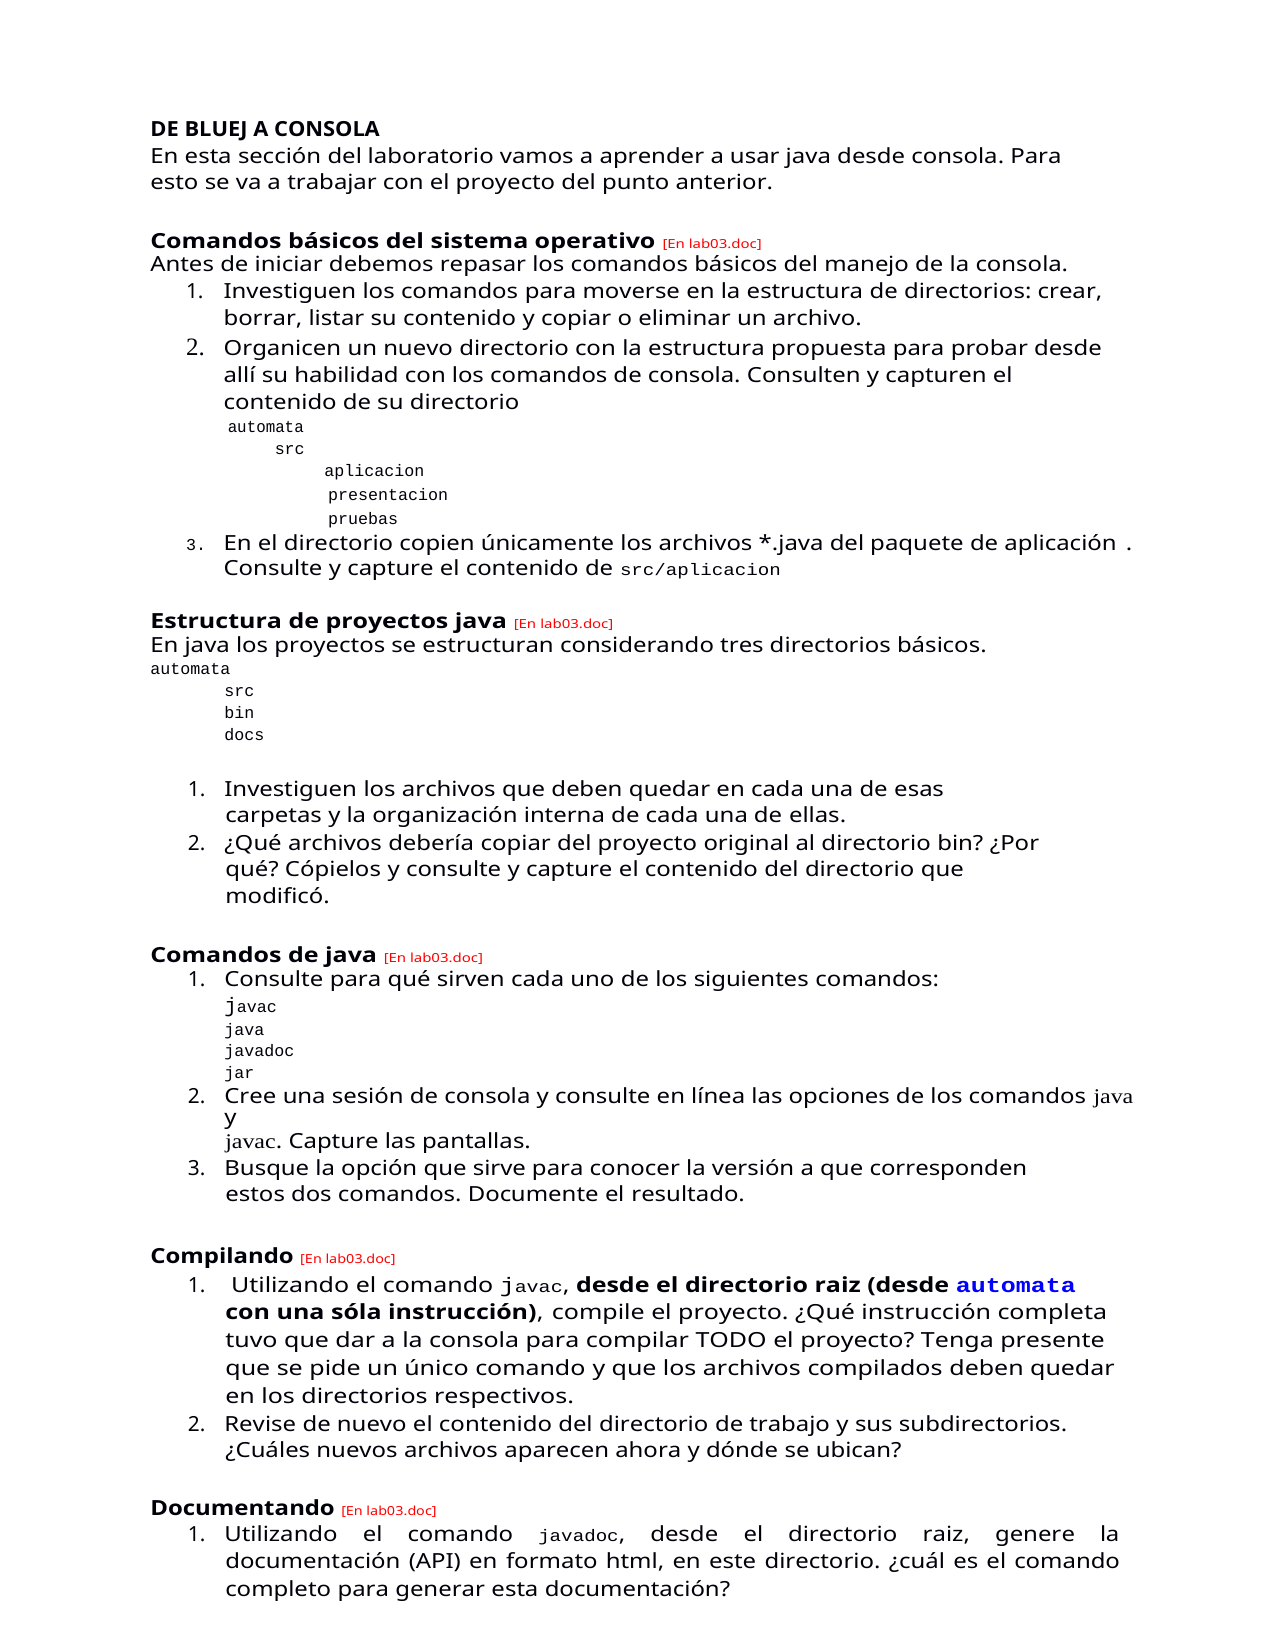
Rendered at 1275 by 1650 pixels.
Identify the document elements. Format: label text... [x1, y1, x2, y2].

text automata [139, 419, 303, 437]
list Busque la opción que sirve para conocer la versión a que corresponden estos dos comandos. Documente el resultado. [188, 1153, 1084, 1207]
text Antes de iniciar debemos repasar los comandos básicos del manejo de la consola. [150, 253, 1137, 277]
list Investiguen los comandos para moverse en la estructura de directorios: crear, borrar, listar su contenido y copiar o eliminar un archivo. [186, 277, 1119, 331]
text Compilando [En lab03.doc] [150, 1241, 1137, 1269]
text Documentando [En lab03.doc] [150, 1496, 1137, 1520]
list Cree una sesión de consola y consulte en línea las opciones de los comandos java y [188, 1087, 1137, 1129]
list Consulte para qué sirven cada uno de los siguientes comandos: [188, 967, 1137, 991]
list ¿Qué archivos debería copiar del proyecto original al directorio bin? ¿Por qué? Cópielos y consulte y capture el contenido del directorio que modificó. [188, 829, 1040, 910]
text Consulte y capture el contenido de src/aplicacion [223, 554, 1137, 580]
text automata [150, 661, 1137, 679]
text Comandos de java [En lab03.doc] [150, 943, 1137, 967]
text Comandos básicos del sistema operativo [En lab03.doc] [150, 229, 1137, 253]
text javac. Capture las pantallas. [225, 1129, 1137, 1153]
list En el directorio copien únicamente los archivos *.java del paquete de aplicación . [186, 534, 1137, 554]
list Investiguen los archivos que deben quedar en cada una de esas carpetas y la organización interna de cada una de ellas. [188, 774, 1037, 828]
text En esta sección del laboratorio vamos a aprender a usar java desde consola. Para esto se va a trabajar con el proyecto del punto anterior. [150, 142, 1114, 196]
text javac java javadoc jar [224, 995, 296, 1084]
text Estructura de proyectos java [En lab03.doc] [150, 610, 1137, 633]
text src [139, 441, 304, 460]
subtitle DE BLUEJ A CONSOLA [150, 118, 1137, 142]
text aplicacion presentacion pruebas [324, 463, 450, 529]
text En java los proyectos se estructuran considerando tres directorios básicos. [150, 633, 1137, 658]
list Utilizando el comando javac, desde el directorio raiz (desde automata con una sóla instrucción), compile el proyecto. ¿Qué instrucción completa tuvo que dar a la consola para compilar TODO el proyecto? Tenga presente que se pide un único comando y que los archivos compilados deben quedar en los directorios respectivos. [188, 1270, 1122, 1409]
text src bin docs [224, 683, 266, 746]
list Revise de nuevo el contenido del directorio de trabajo y sus subdirectorios. ¿Cuáles nuevos archivos aparecen ahora y dónde se ubican? [188, 1409, 1099, 1464]
list Organicen un nuevo directorio con la estructura propuesta para probar desde allí su habilidad con los comandos de consola. Consulten y capturen el contenido de su directorio [186, 333, 1103, 415]
